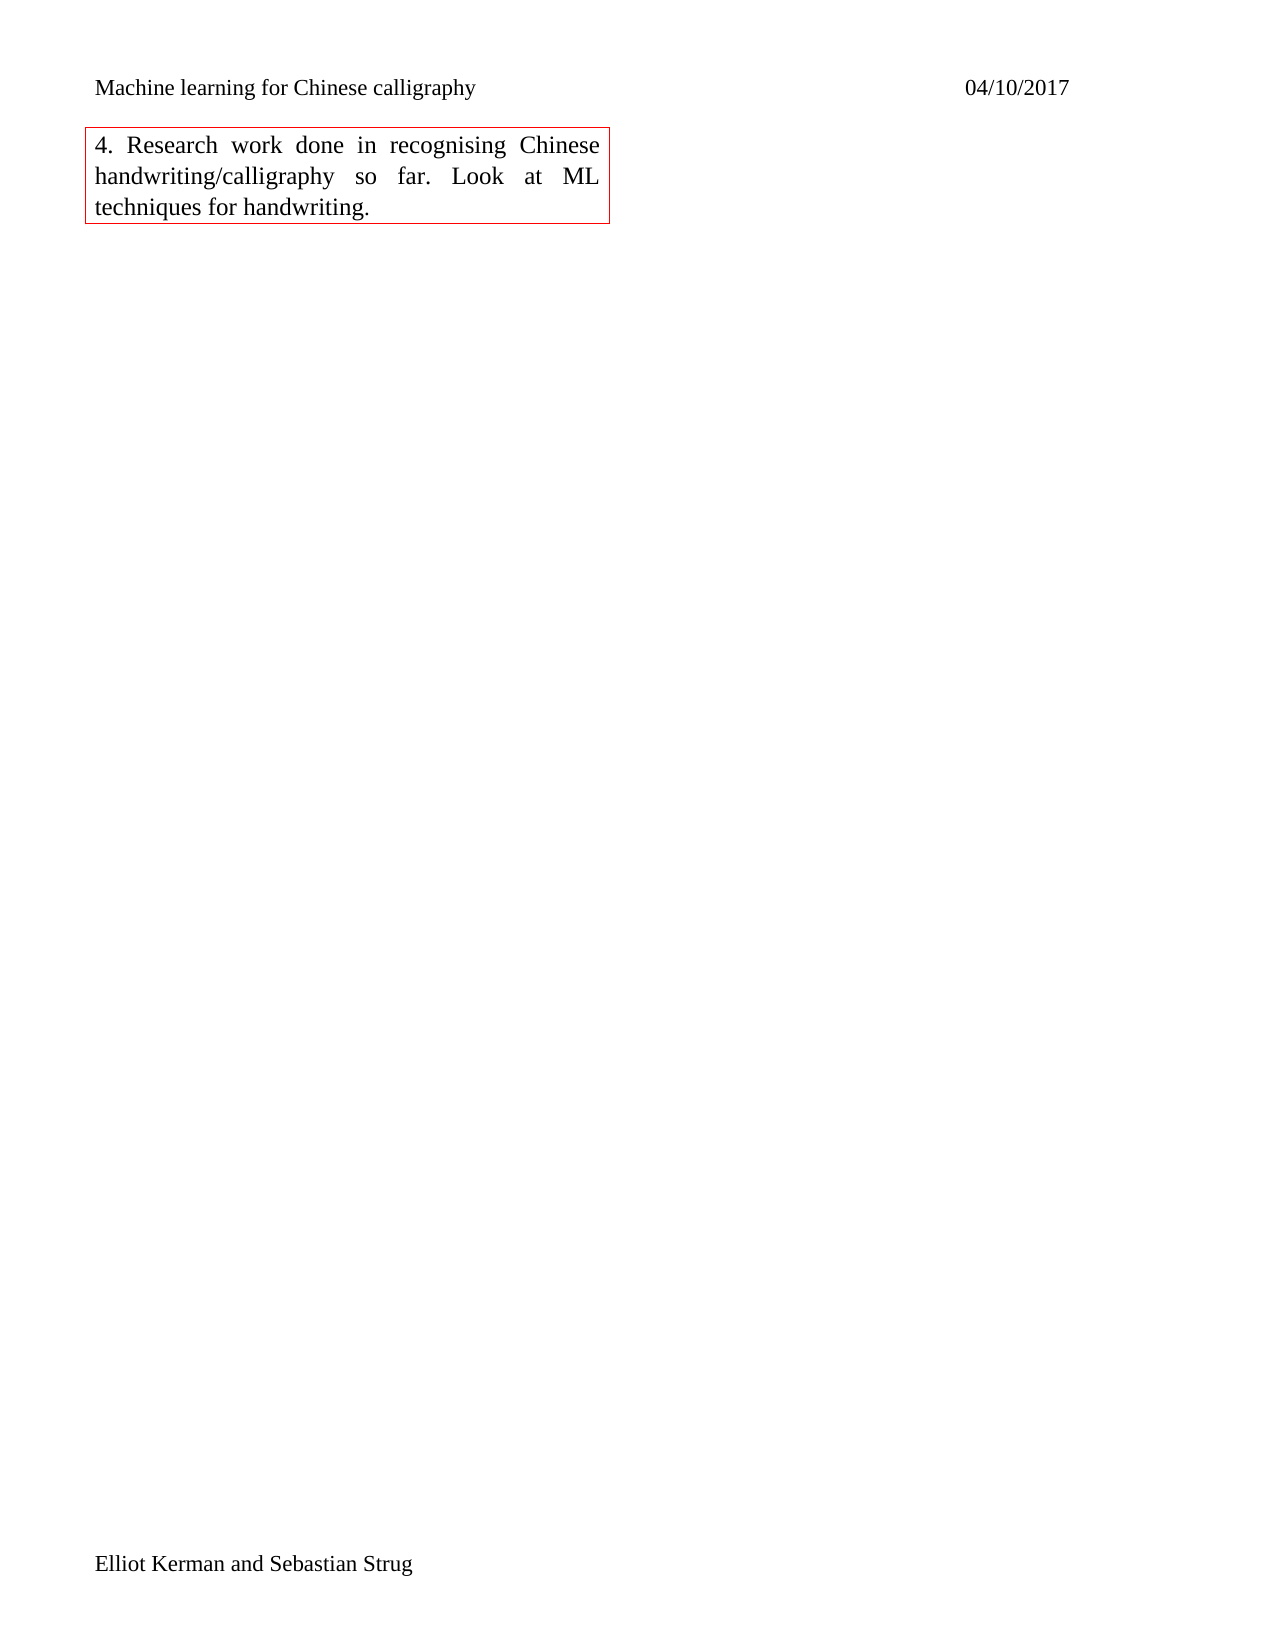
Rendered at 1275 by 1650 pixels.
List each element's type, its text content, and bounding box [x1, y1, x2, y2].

text 4. Research work done in recognising Chinese handwriting/calligraphy so far. Look at ML techniques for handwriting. [86, 128, 609, 223]
